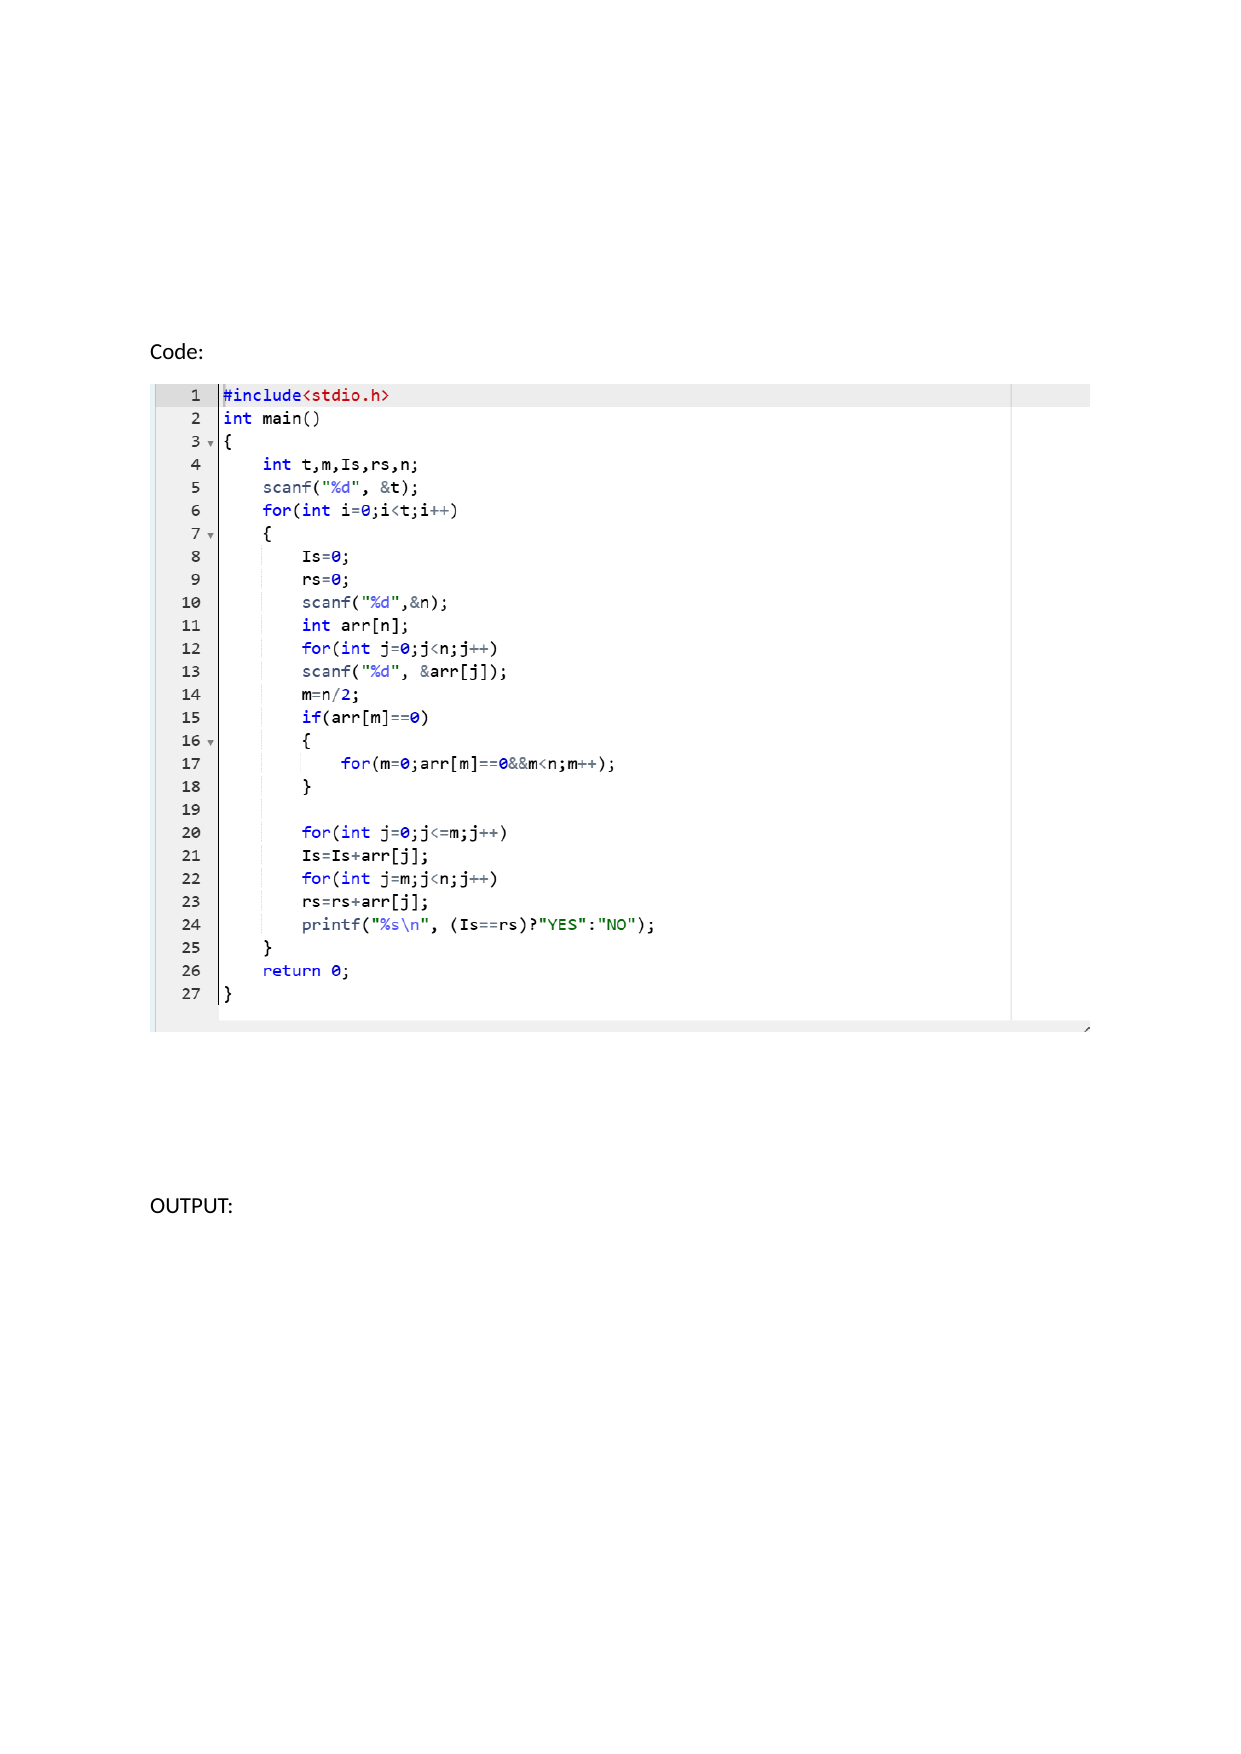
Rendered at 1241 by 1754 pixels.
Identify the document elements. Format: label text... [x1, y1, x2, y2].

text OUTPUT: [150, 1191, 1090, 1219]
picture [150, 384, 1091, 1032]
text Code: [150, 337, 1090, 366]
